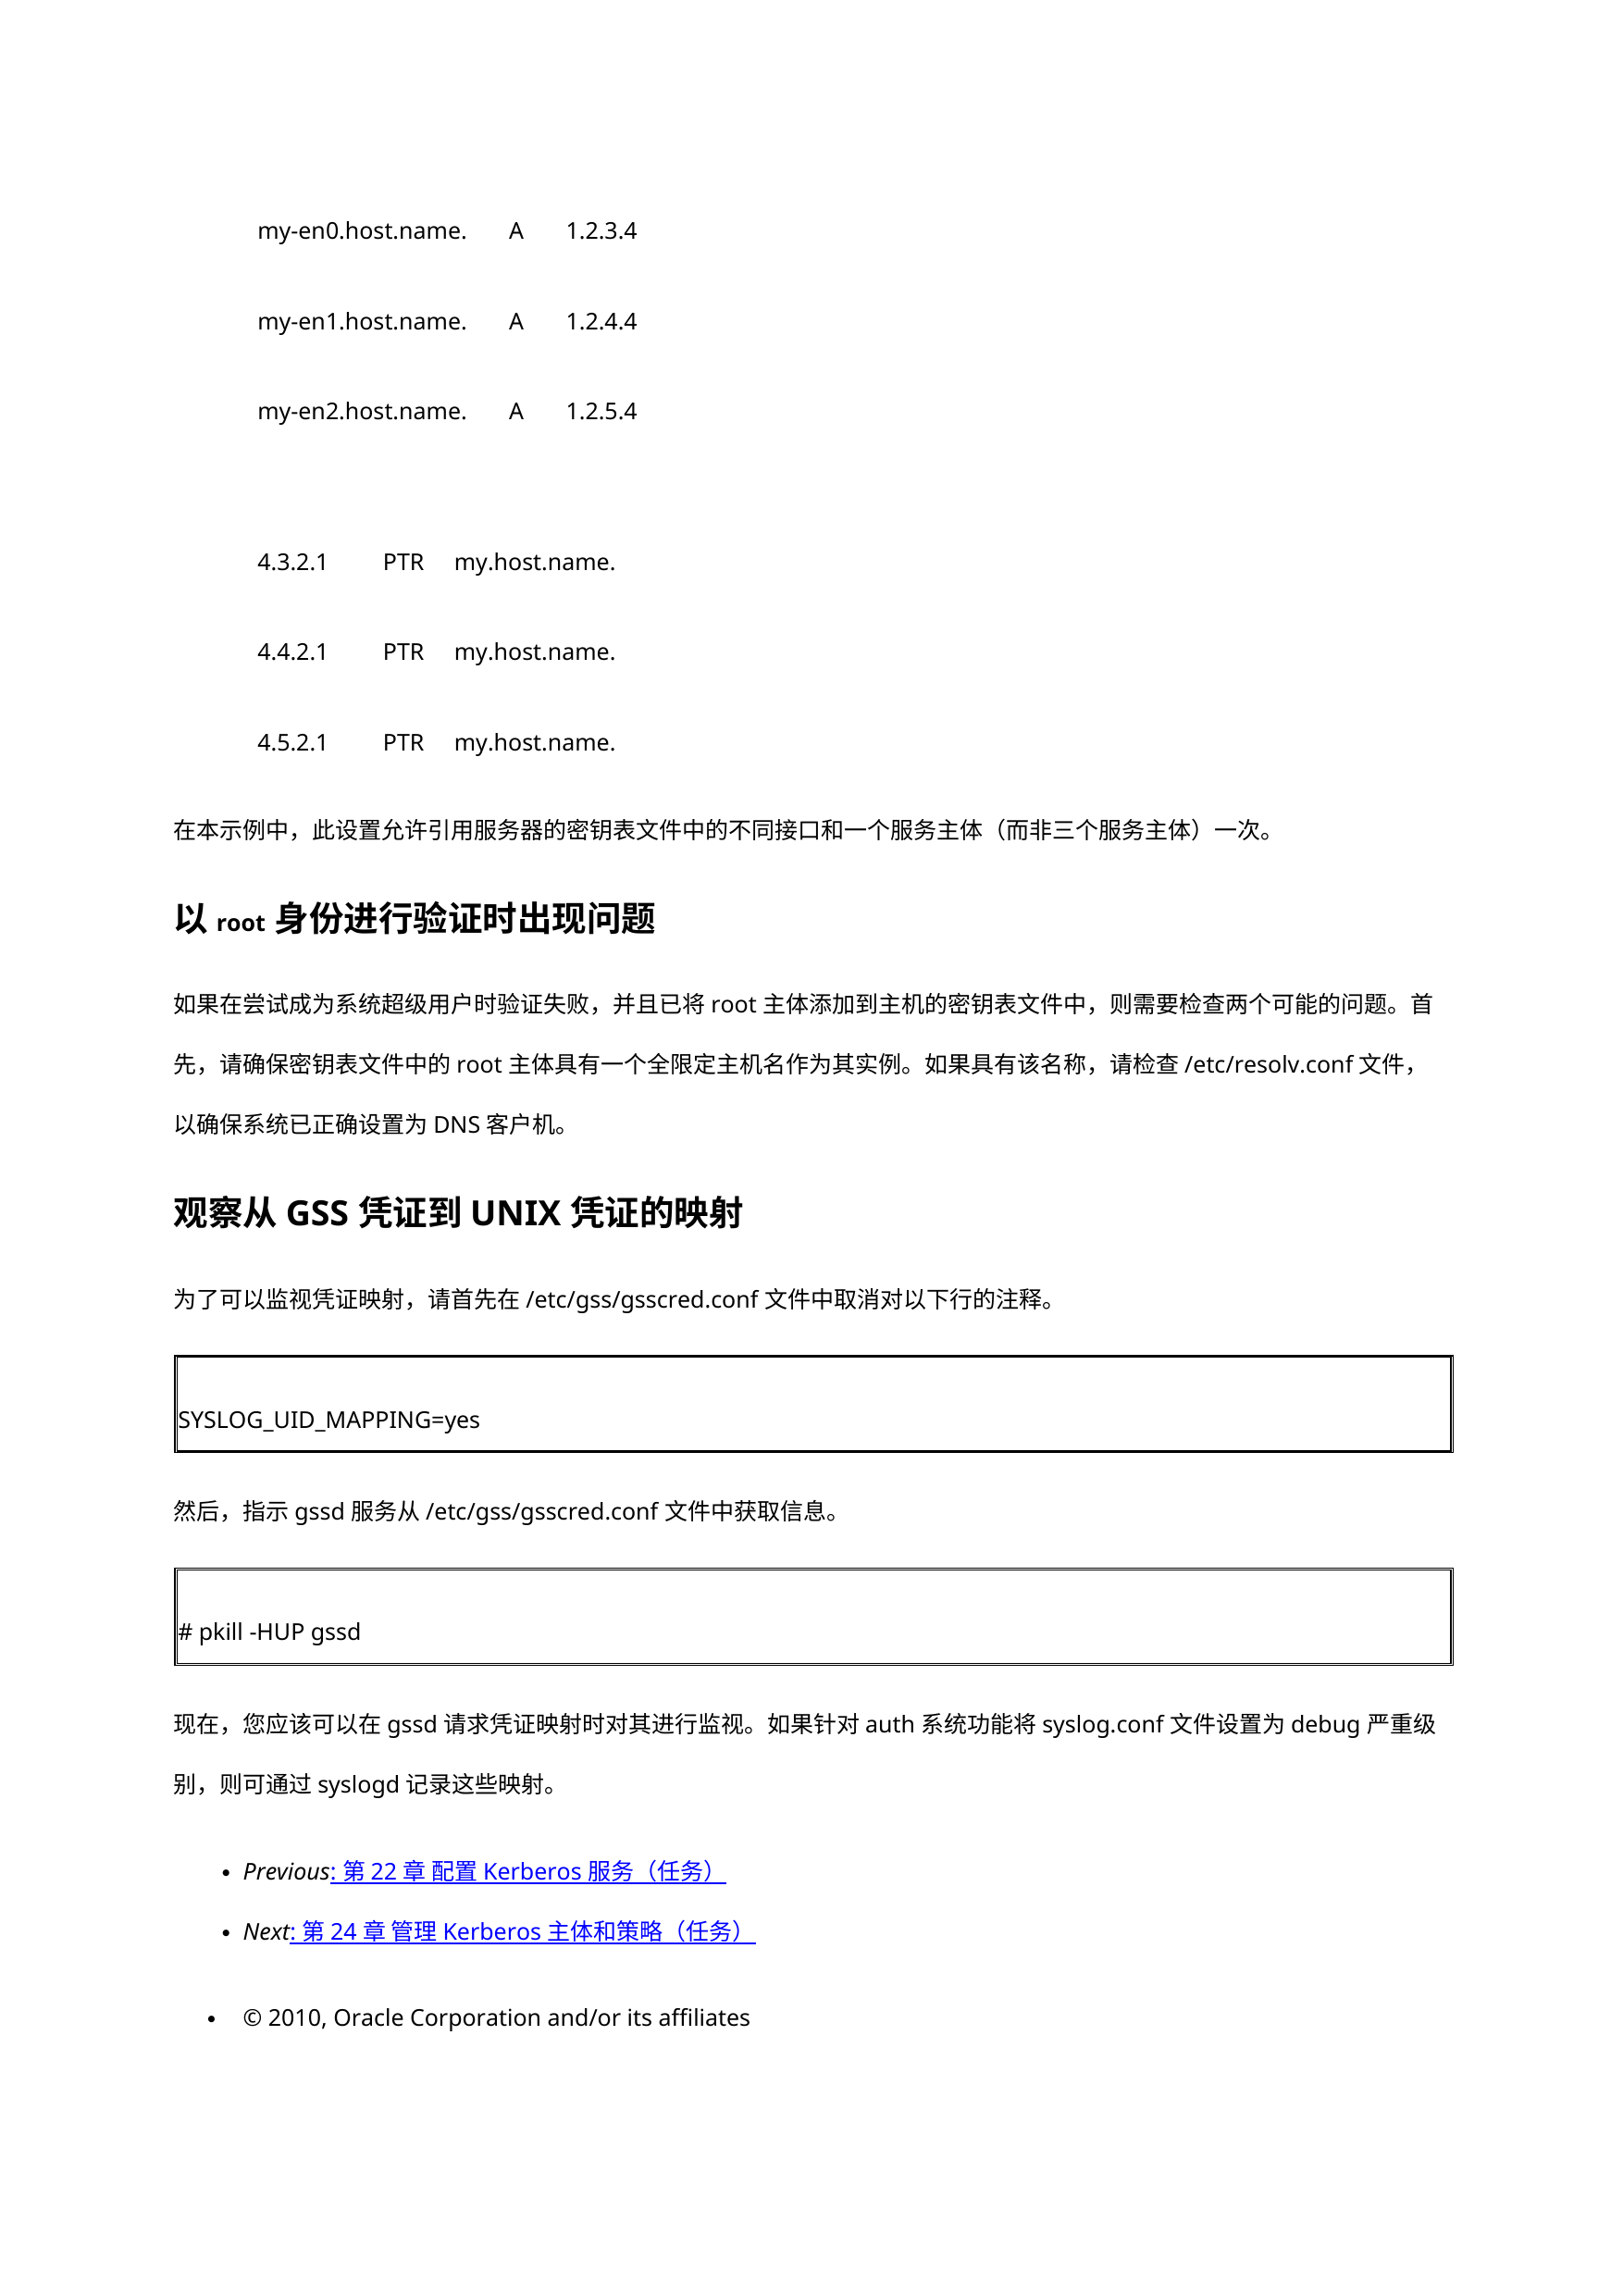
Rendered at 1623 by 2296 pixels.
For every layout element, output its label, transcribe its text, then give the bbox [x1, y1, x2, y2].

text 4.4.2.1 PTR my.host.name. [257, 621, 1449, 681]
text my-en2.host.name. A 1.2.5.4 [257, 380, 1449, 441]
text 4.5.2.1 PTR my.host.name. [257, 712, 1449, 772]
table_header SYSLOG_UID_MAPPING=yes [178, 1358, 1450, 1450]
text 为了可以监视凭证映射，请首先在 /etc/gss/gsscred.conf 文件中取消对以下行的注释。 [173, 1268, 1449, 1328]
text 以 root 身份进行验证时出现问题 [173, 886, 1449, 946]
list Next: 第 24 章 管理 Kerberos 主体和策略（任务） [223, 1900, 1449, 1960]
text 如果在尝试成为系统超级用户时验证失败，并且已将 root 主体添加到主机的密钥表文件中，则需要检查两个可能的问题。首先，请确保密钥表文件中的 root 主体具有一个全限定主机名作为其实例。如果具有该名称，请检查 /etc/resolv.conf 文件，以确保系统已正确设置为 DNS 客户机。 [173, 973, 1449, 1153]
list Previous: 第 22 章 配置 Kerberos 服务（任务） [223, 1840, 1449, 1900]
text 然后，指示 gssd 服务从 /etc/gss/gsscred.conf 文件中获取信息。 [173, 1480, 1449, 1540]
list © 2010, Oracle Corporation and/or its affiliates [208, 1988, 1449, 2048]
text 4.3.2.1 PTR my.host.name. [257, 531, 1449, 591]
text 观察从 GSS 凭证到 UNIX 凭证的映射 [173, 1181, 1449, 1241]
text my-en1.host.name. A 1.2.4.4 [257, 291, 1449, 351]
table_header # pkill -HUP gssd [178, 1570, 1450, 1663]
text 在本示例中，此设置允许引用服务器的密钥表文件中的不同接口和一个服务主体（而非三个服务主体）一次。 [173, 799, 1449, 859]
text my-en0.host.name. A 1.2.3.4 [257, 200, 1449, 260]
text 现在，您应该可以在 gssd 请求凭证映射时对其进行监视。如果针对 auth 系统功能将 syslog.conf 文件设置为 debug 严重级别，则可通过 syslogd 记录这些映射。 [173, 1693, 1449, 1813]
